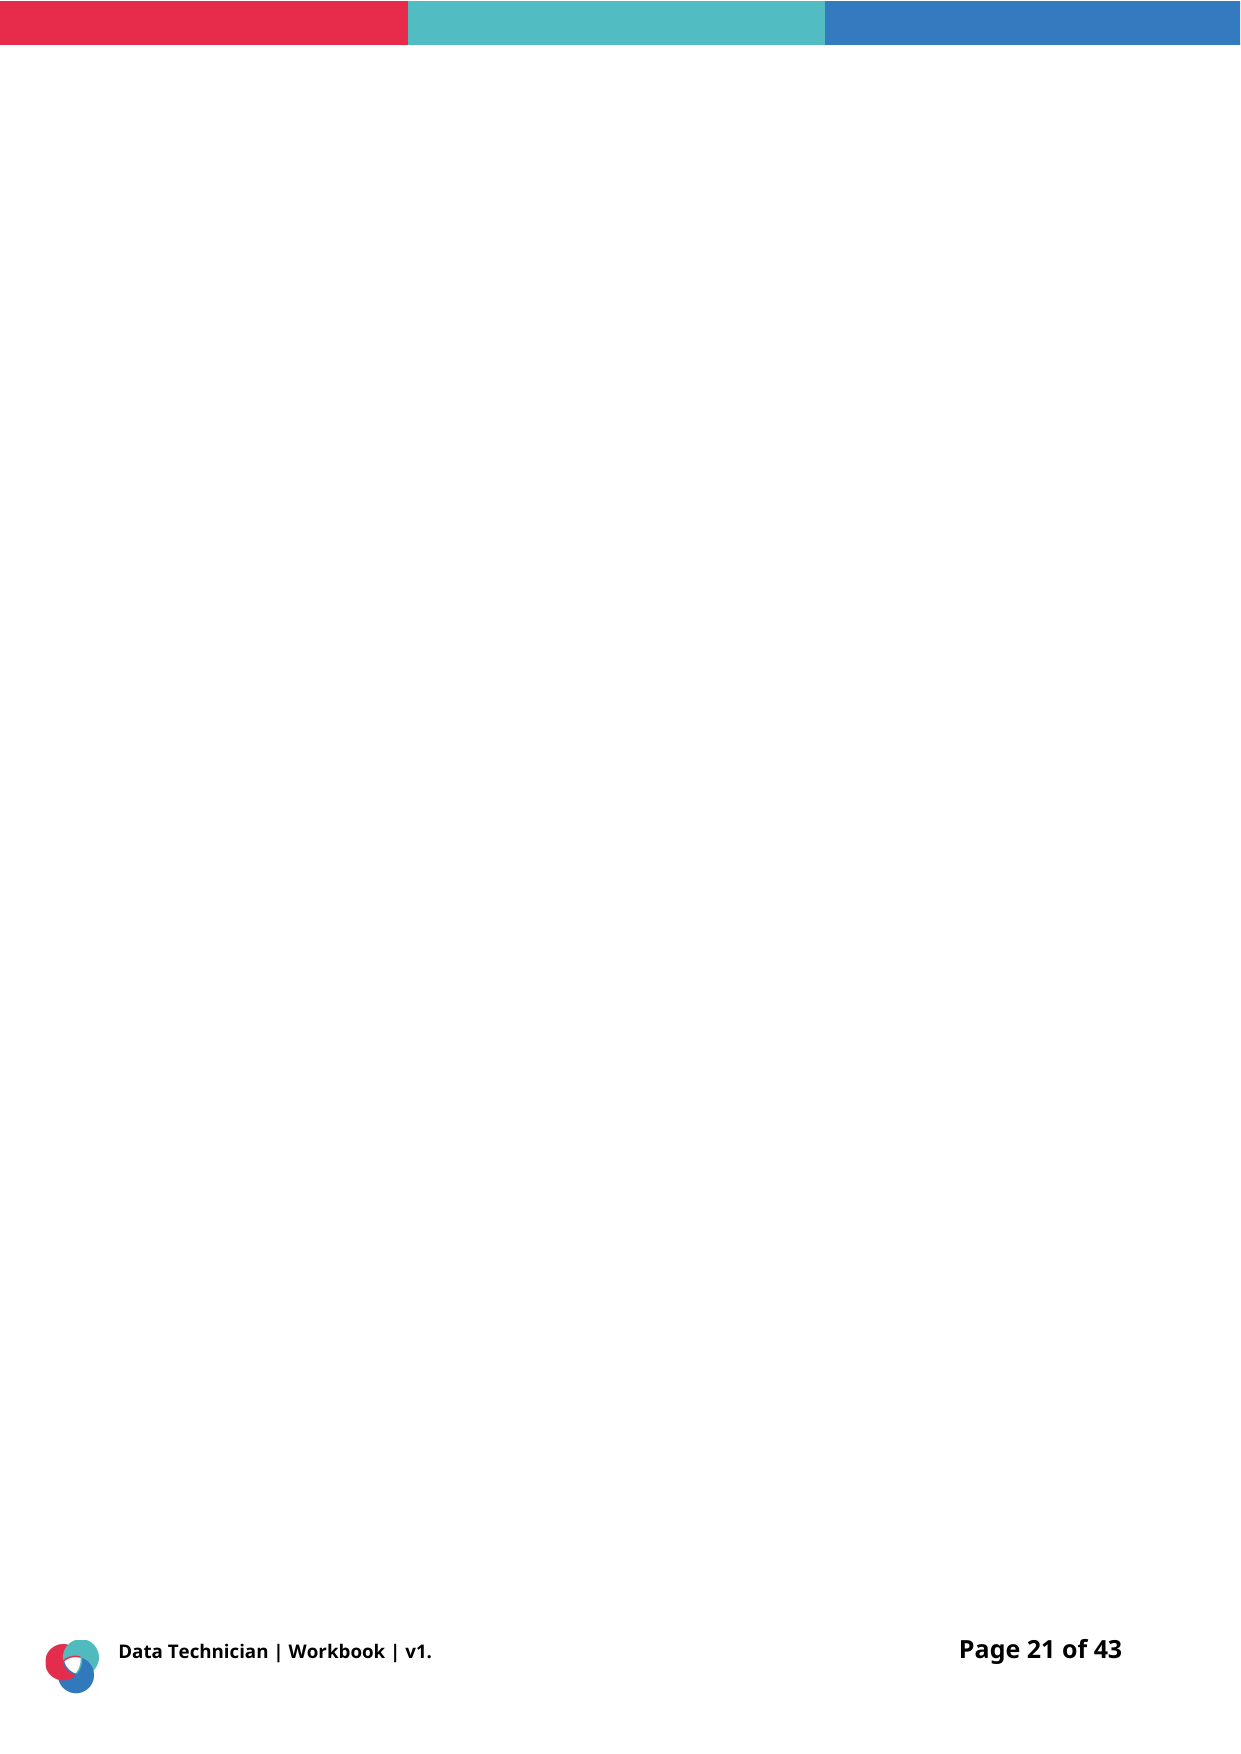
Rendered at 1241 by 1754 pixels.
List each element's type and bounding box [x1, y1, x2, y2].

picture [45, 1640, 100, 1694]
